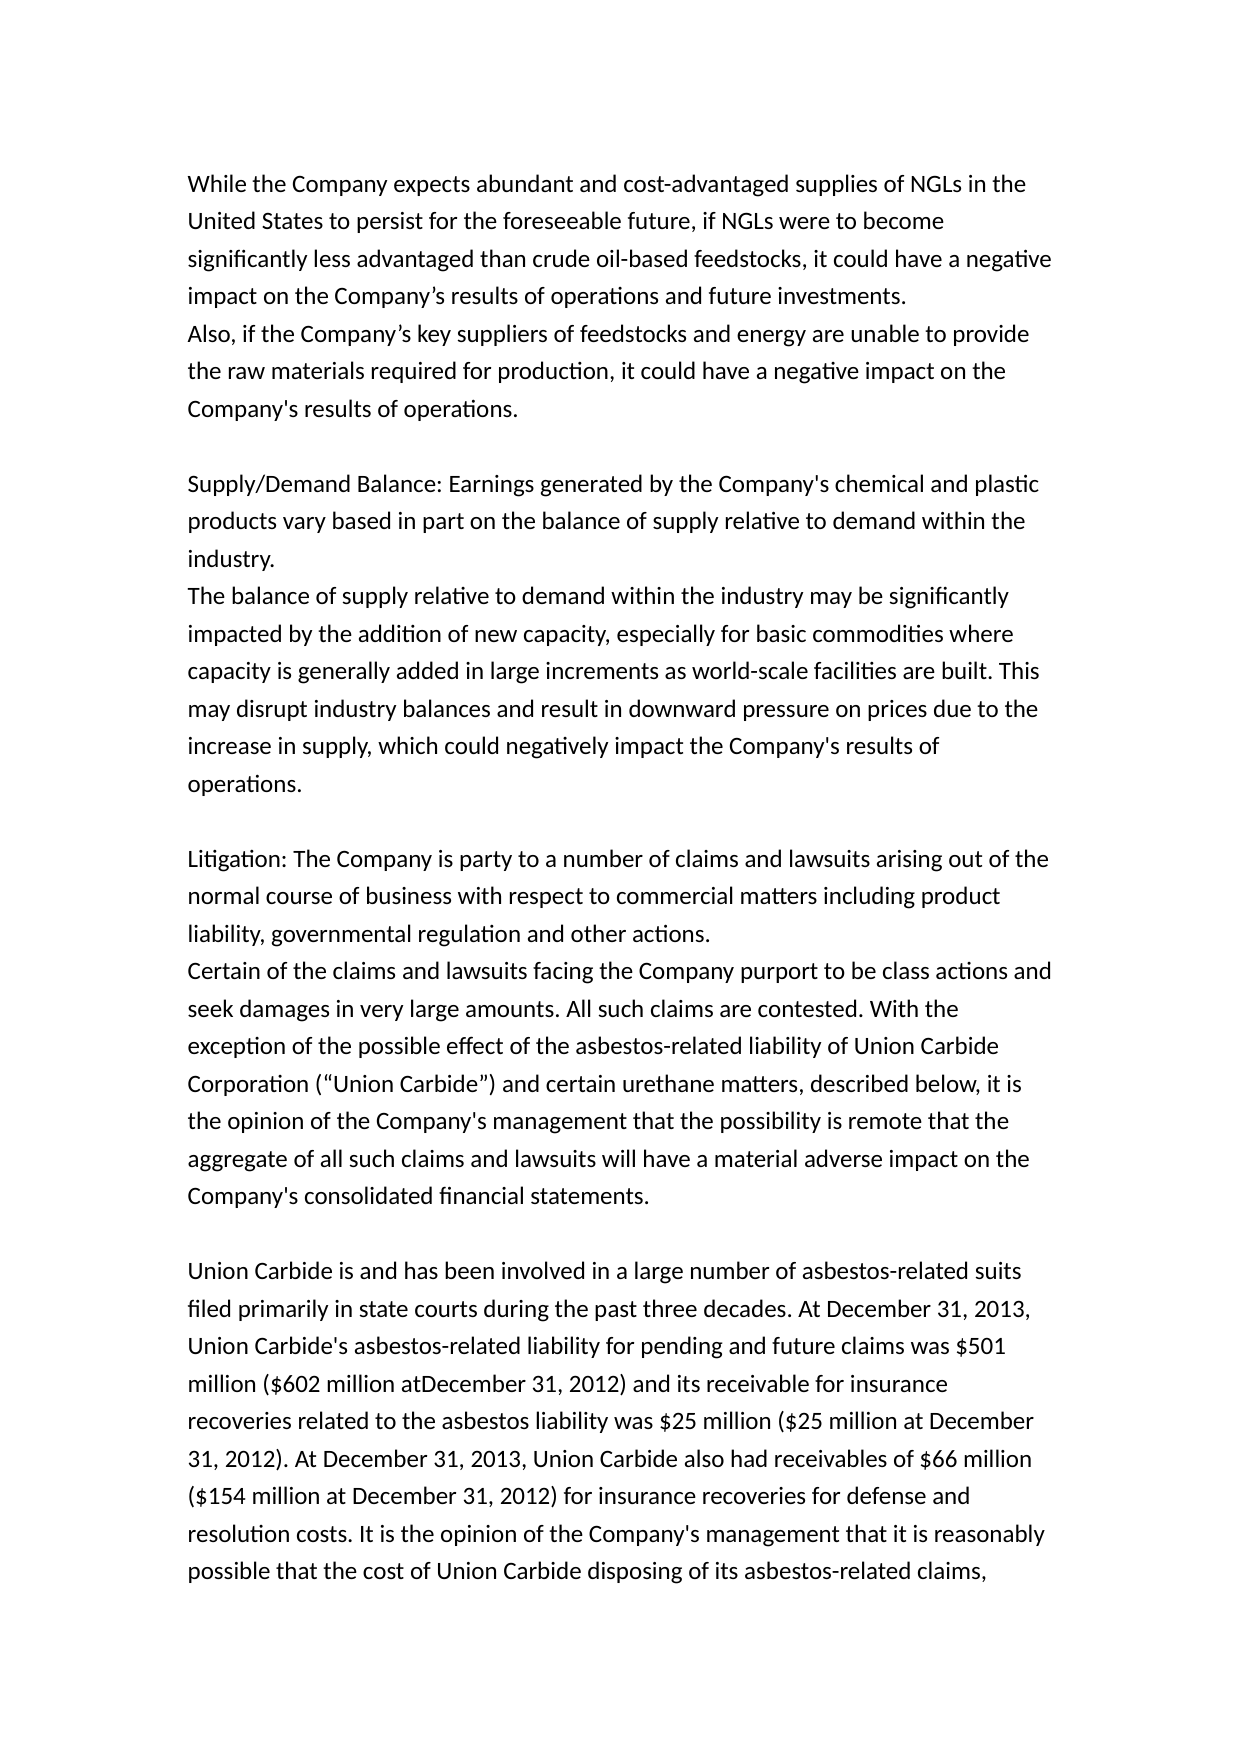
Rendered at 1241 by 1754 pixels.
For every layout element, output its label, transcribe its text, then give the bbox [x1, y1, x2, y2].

text Litigation: The Company is party to a number of claims and lawsuits arising out of the normal course of business with respect to commercial matters including product liability, governmental regulation and other actions. [187, 839, 1053, 952]
text Supply/Demand Balance: Earnings generated by the Company's chemical and plastic products vary based in part on the balance of supply relative to demand within the industry. [187, 464, 1053, 577]
text Also, if the Company’s key suppliers of feedstocks and energy are unable to provide the raw materials required for production, it could have a negative impact on the Company's results of operations. [187, 314, 1053, 427]
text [187, 1252, 1053, 1589]
text While the Company expects abundant and cost-advantaged supplies of NGLs in the United States to persist for the foreseeable future, if NGLs were to become significantly less advantaged than crude oil-based feedstocks, it could have a negative impact on the Company’s results of operations and future investments. [187, 164, 1053, 314]
text The balance of supply relative to demand within the industry may be significantly impacted by the addition of new capacity, especially for basic commodities where capacity is generally added in large increments as world-scale facilities are built. This may disrupt industry balances and result in downward pressure on prices due to the increase in supply, which could negatively impact the Company's results of operations. [187, 577, 1053, 802]
text Certain of the claims and lawsuits facing the Company purport to be class actions and seek damages in very large amounts. All such claims are contested. With the exception of the possible effect of the asbestos-related liability of Union Carbide Corporation (“Union Carbide”) and certain urethane matters, described below, it is the opinion of the Company's management that the possibility is remote that the aggregate of all such claims and lawsuits will have a material adverse impact on the Company's consolidated financial statements. [187, 952, 1053, 1214]
